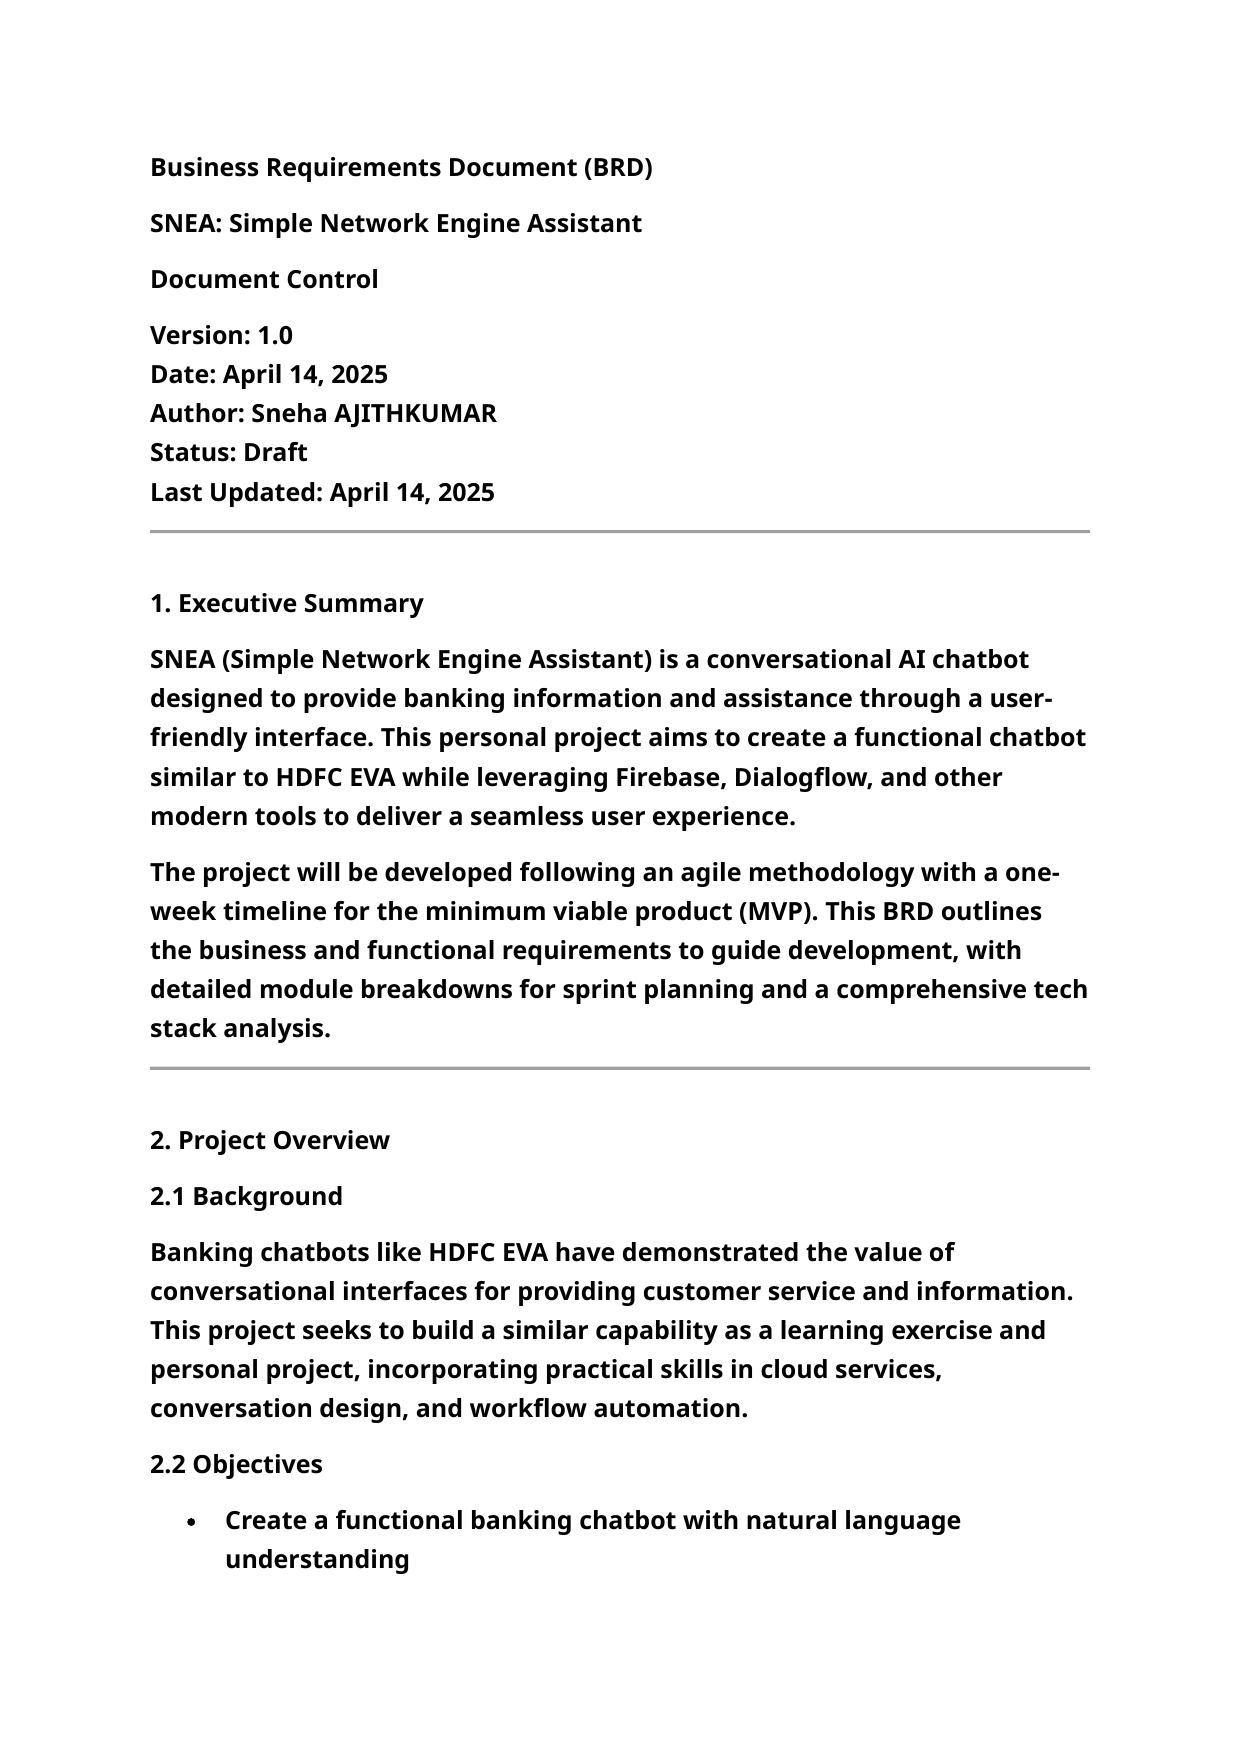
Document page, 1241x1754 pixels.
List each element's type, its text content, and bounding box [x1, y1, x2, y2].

text The project will be developed following an agile methodology with a one-week timeline for the minimum viable product (MVP). This BRD outlines the business and functional requirements to guide development, with detailed module breakdowns for sprint planning and a comprehensive tech stack analysis. [150, 854, 1090, 1045]
text 2.2 Objectives [150, 1447, 1090, 1481]
list Create a functional banking chatbot with natural language understanding [187, 1502, 1090, 1576]
text 1. Executive Summary [150, 586, 1090, 620]
text Version: 1.0 Date: April 14, 2025 Author: Sneha AJITHKUMAR Status: Draft Last Updated: April 14, 2025 [150, 317, 1090, 508]
text Banking chatbots like HDFC EVA have demonstrated the value of conversational interfaces for providing customer service and information. This project seeks to build a similar capability as a learning exercise and personal project, incorporating practical skills in cloud services, conversation design, and workflow automation. [150, 1234, 1090, 1425]
text Business Requirements Document (BRD) [150, 150, 1090, 184]
text 2. Project Overview [150, 1122, 1090, 1157]
text SNEA: Simple Network Engine Assistant [150, 206, 1090, 240]
text SNEA (Simple Network Engine Assistant) is a conversational AI chatbot designed to provide banking information and assistance through a user-friendly interface. This personal project aims to create a functional chatbot similar to HDFC EVA while leveraging Firebase, Dialogflow, and other modern tools to deliver a seamless user experience. [150, 642, 1090, 832]
text Document Control [150, 262, 1090, 296]
text 2.1 Background [150, 1178, 1090, 1212]
